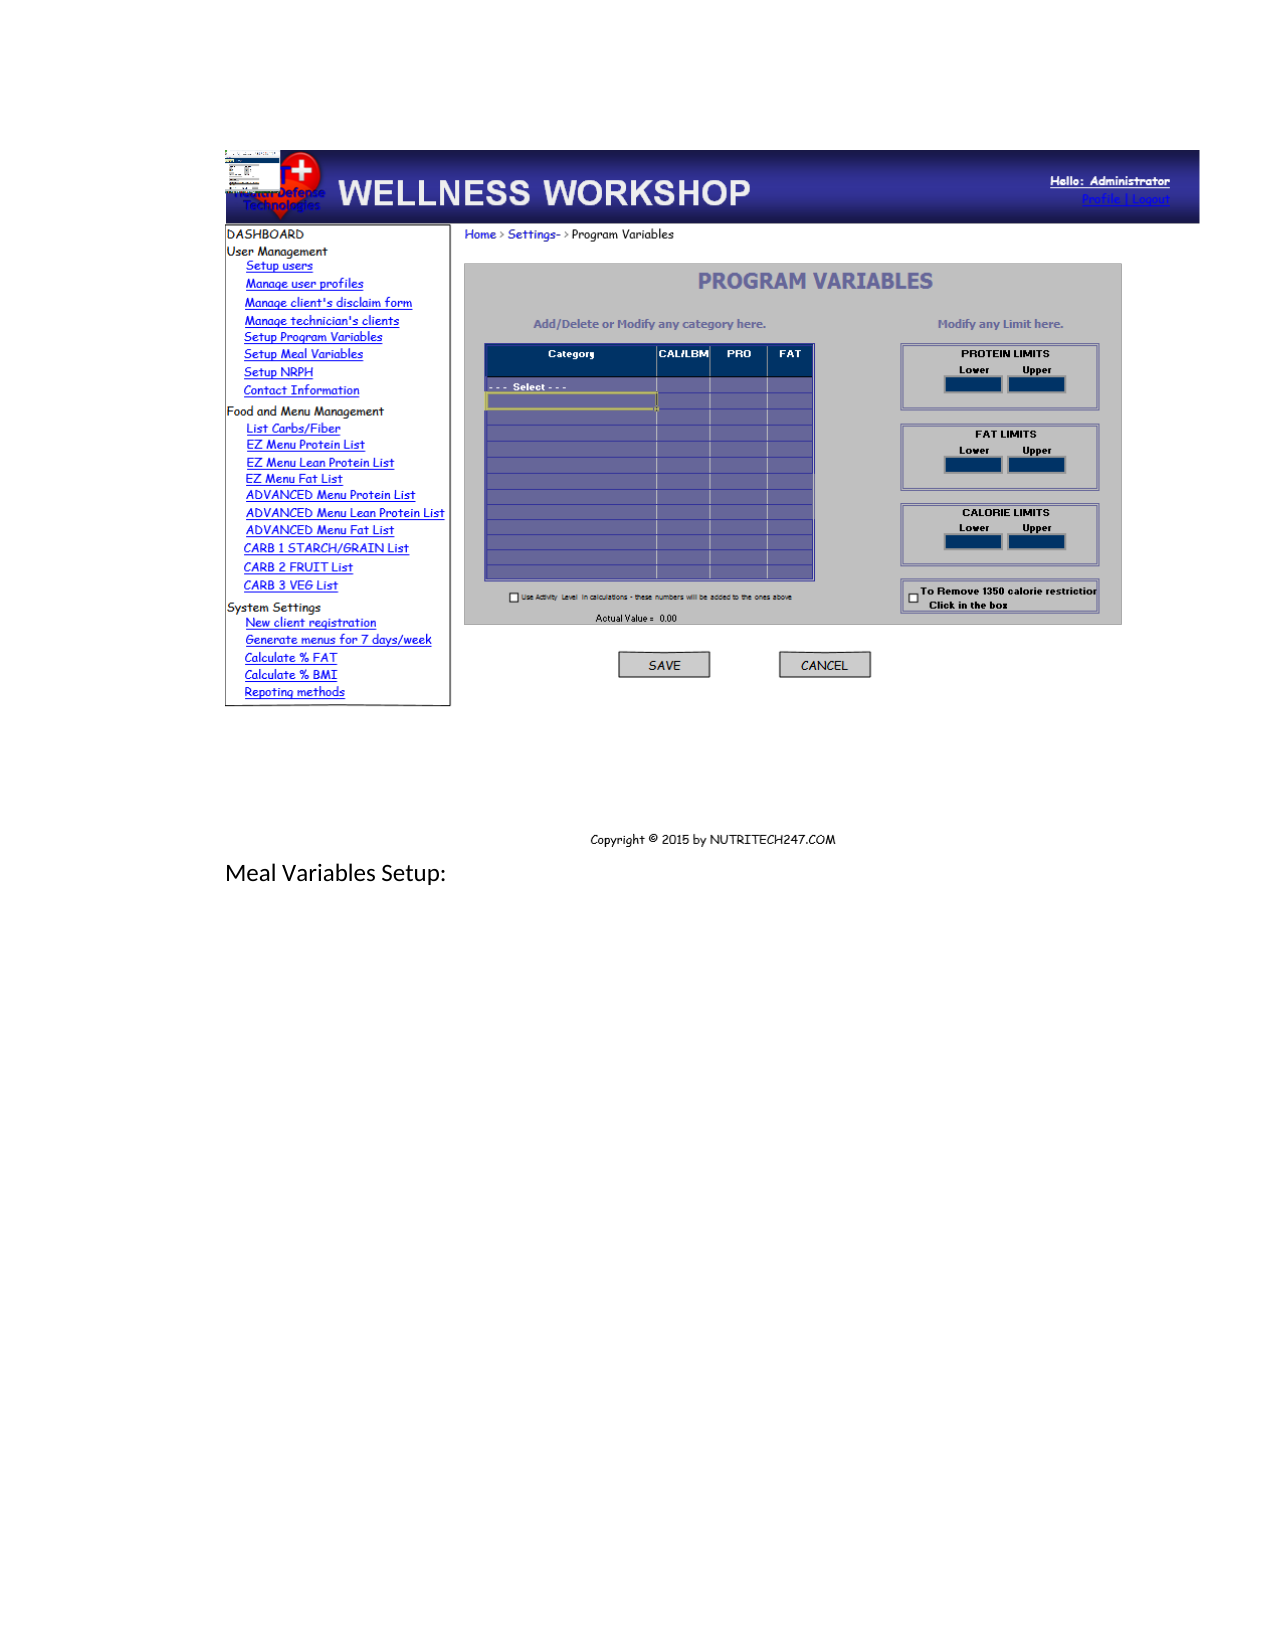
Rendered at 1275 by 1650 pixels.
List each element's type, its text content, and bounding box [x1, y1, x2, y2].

list Meal Variables Setup: [225, 857, 1125, 888]
picture [225, 150, 1200, 853]
